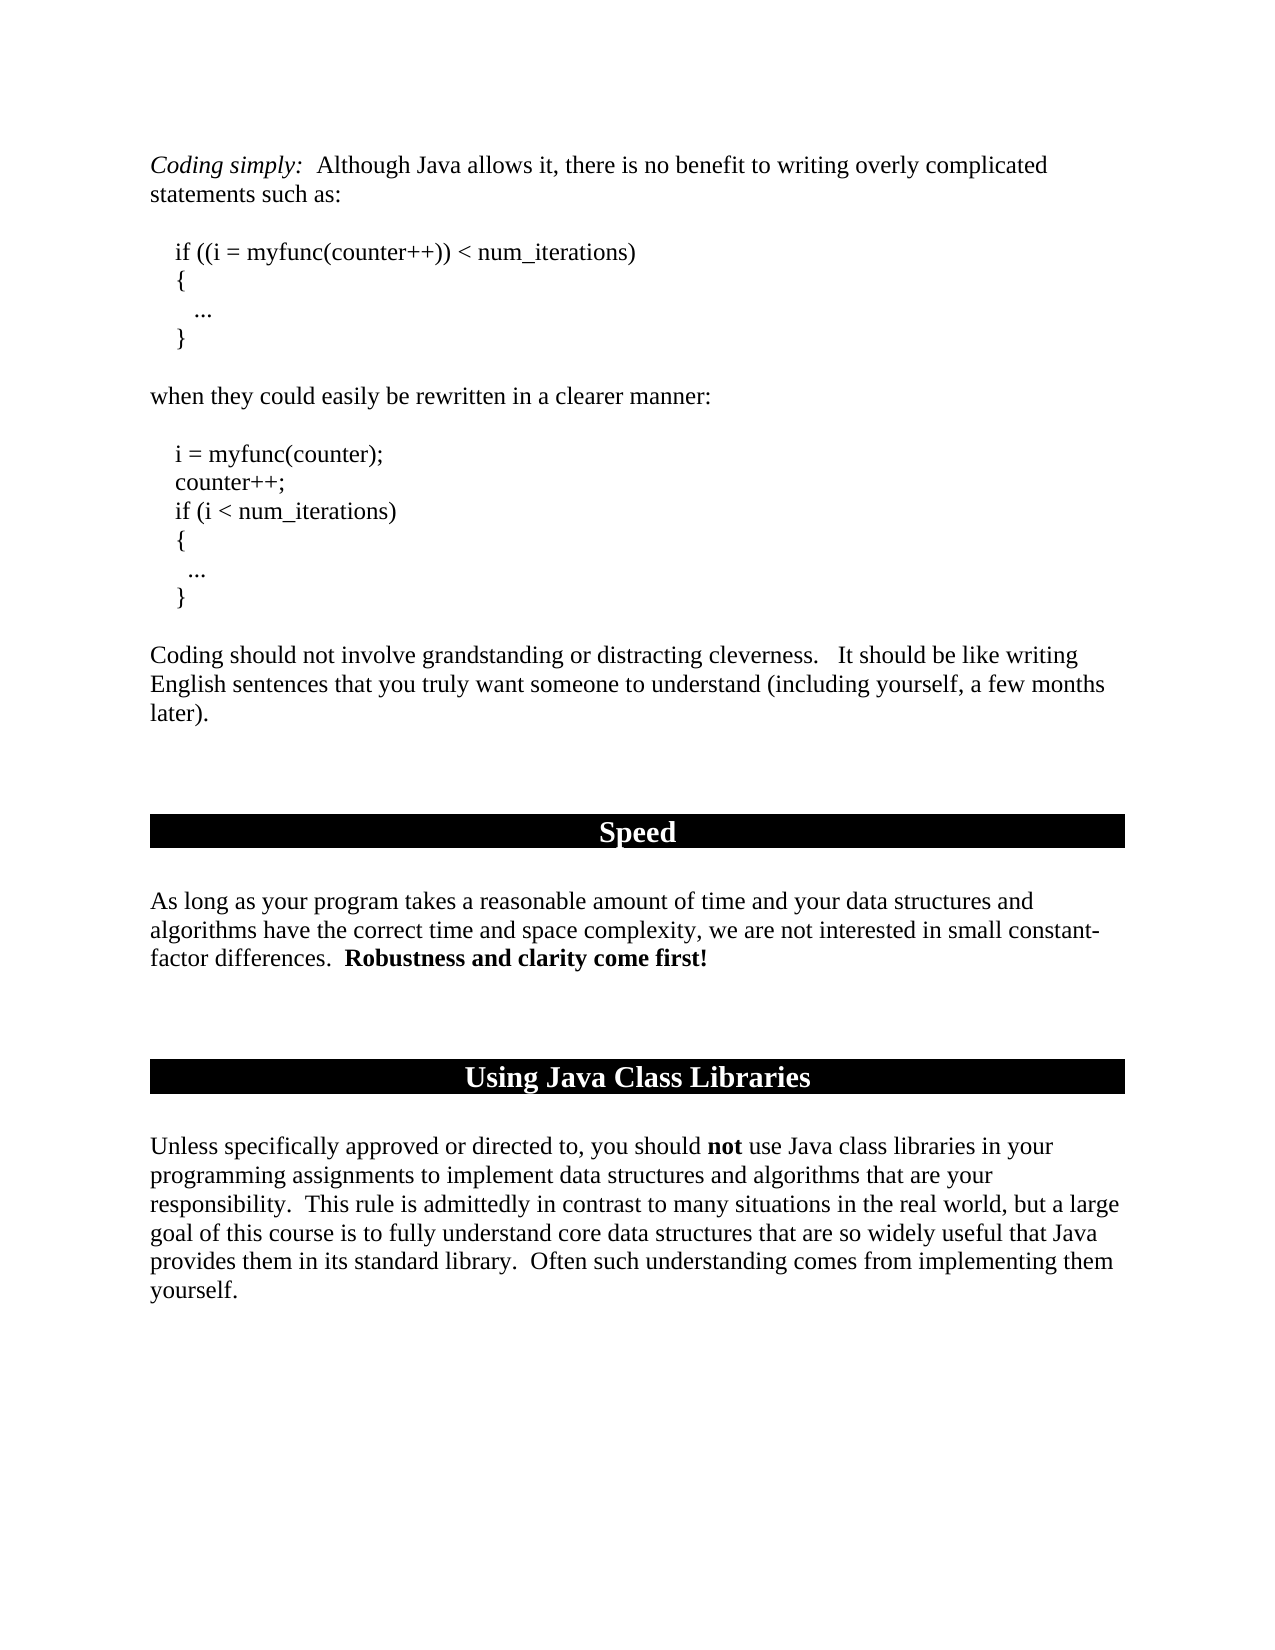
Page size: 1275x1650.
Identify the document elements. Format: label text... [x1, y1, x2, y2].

text Coding should not involve grandstanding or distracting cleverness. It should be like writing English sentences that you truly want someone to understand (including yourself, a few months later). [150, 640, 1125, 727]
text when they could easily be rewritten in a clearer manner: [150, 381, 1125, 409]
text { [150, 525, 1125, 554]
text if ((i = myfunc(counter++)) < num_iterations) [150, 237, 1125, 265]
text ... [150, 294, 1125, 323]
text Using Java Class Libraries [150, 1059, 1125, 1094]
text counter++; [150, 467, 1125, 496]
text ... [150, 554, 1125, 582]
text if (i < num_iterations) [150, 496, 1125, 525]
text Unless specifically approved or directed to, you should not use Java class libraries in your programming assignments to implement data structures and algorithms that are your responsibility. This rule is admittedly in contrast to many situations in the real world, but a large goal of this course is to fully understand core data structures that are so widely useful that Java provides them in its standard library. Often such understanding comes from implementing them yourself. [150, 1131, 1125, 1304]
text i = myfunc(counter); [150, 439, 1125, 467]
text } [150, 323, 1125, 352]
text } [150, 582, 1125, 611]
text As long as your program takes a reasonable amount of time and your data structures and algorithms have the correct time and space complexity, we are not interested in small constant-factor differences. Robustness and clarity come first! [150, 886, 1125, 972]
text { [150, 265, 1125, 294]
text Coding simply: Although Java allows it, there is no benefit to writing overly complicated statements such as: [150, 150, 1125, 207]
text Speed [150, 814, 1125, 848]
